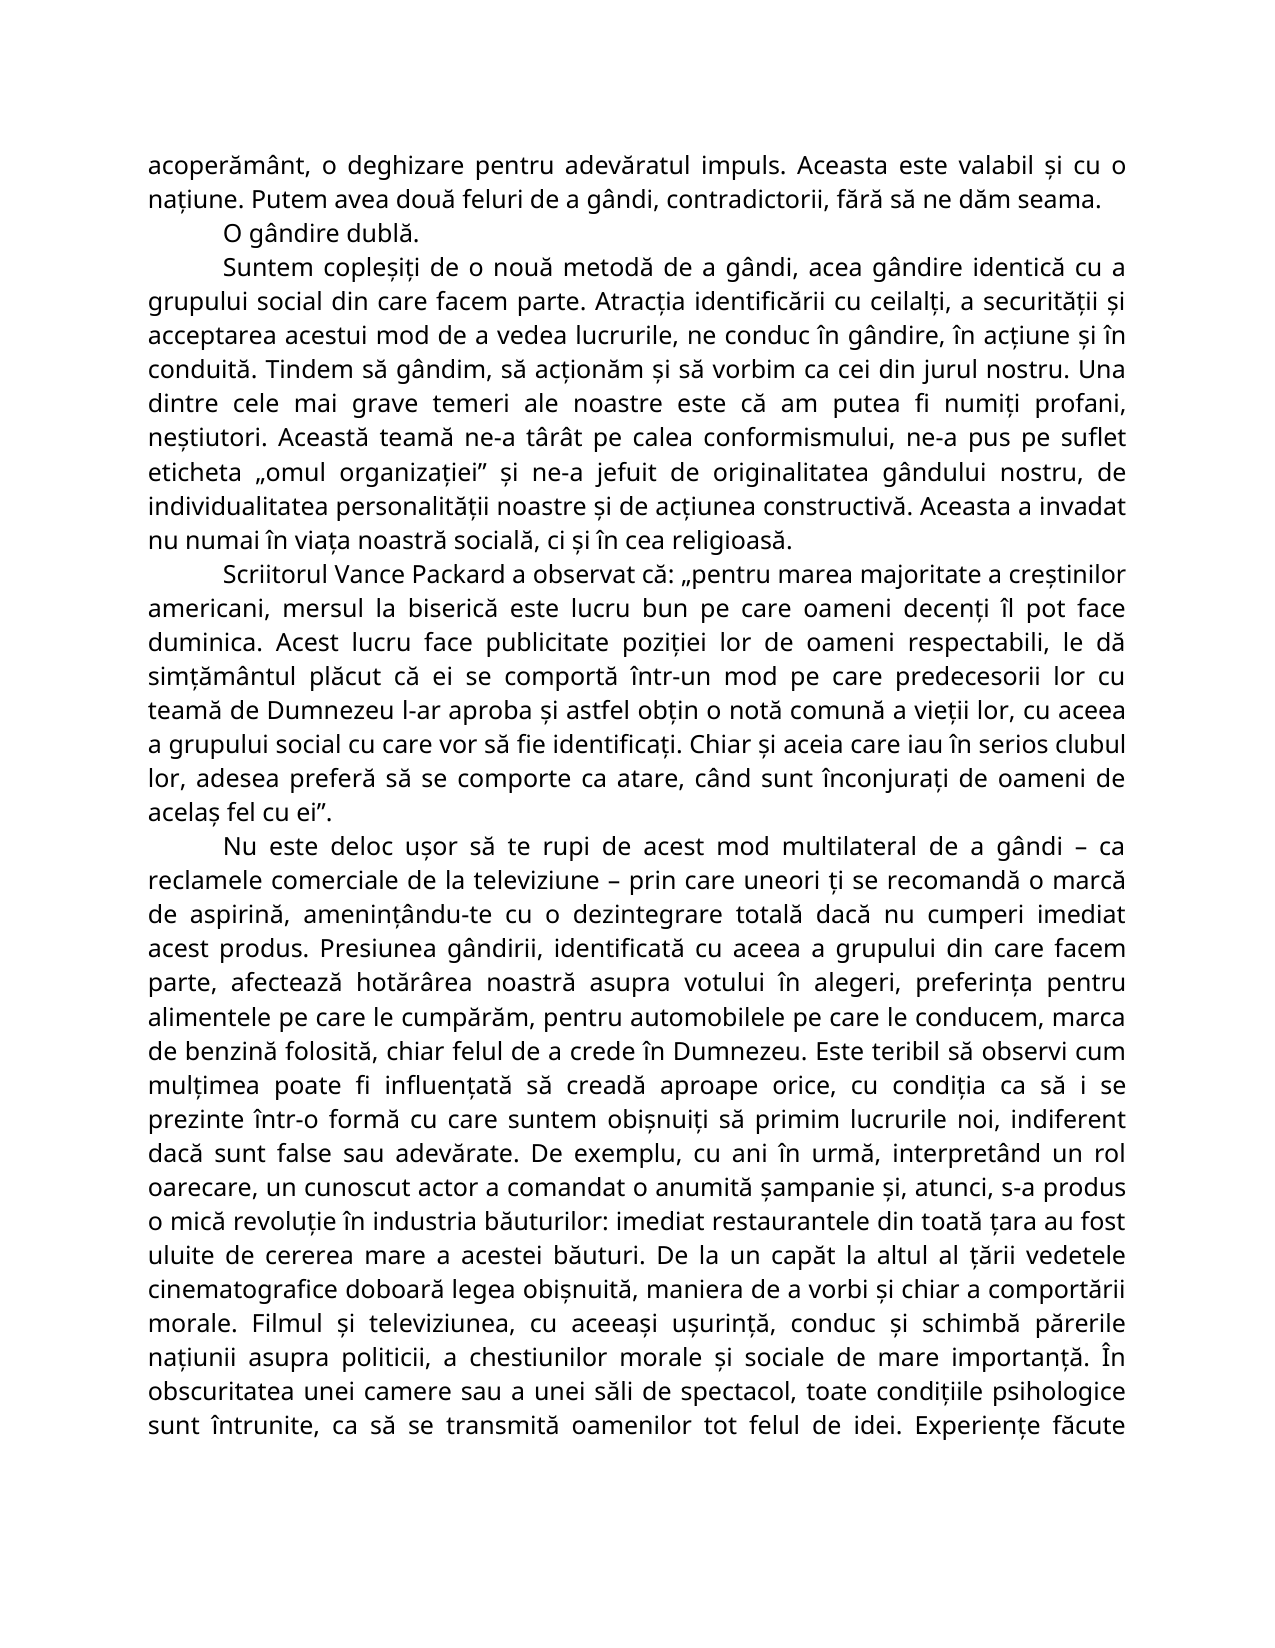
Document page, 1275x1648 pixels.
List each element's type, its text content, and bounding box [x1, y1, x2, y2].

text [148, 829, 1127, 1442]
text O gândire dublă. [148, 216, 1127, 250]
text Suntem copleşiţi de o nouă metodă de a gândi, acea gândire identică cu a grupului social din care facem parte. Atracţia identificării cu ceilalţi, a securităţii şi acceptarea acestui mod de a vedea lucrurile, ne conduc în gândire, în acţiune şi în conduită. Tindem să gândim, să acţionăm şi să vorbim ca cei din jurul nostru. Una dintre cele mai grave temeri ale noastre este că am putea fi numiţi profani, neştiutori. Această teamă ne-a târât pe calea conformismului, ne-a pus pe suflet eticheta „omul organizaţiei” şi ne-a jefuit de originalitatea gândului nostru, de individualitatea personalităţii noastre şi de acţiunea constructivă. Aceasta a invadat nu numai în viaţa noastră socială, ci şi în cea religioasă. [148, 250, 1127, 556]
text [148, 148, 1127, 216]
text Scriitorul Vance Packard a observat că: „pentru marea majoritate a creştinilor americani, mersul la biserică este lucru bun pe care oameni decenţi îl pot face duminica. Acest lucru face publicitate poziţiei lor de oameni respectabili, le dă simţământul plăcut că ei se comportă într-un mod pe care predecesorii lor cu teamă de Dumnezeu l-ar aproba şi astfel obţin o notă comună a vieţii lor, cu aceea a grupului social cu care vor să fie identificaţi. Chiar şi aceia care iau în serios clubul lor, adesea preferă să se comporte ca atare, când sunt înconjuraţi de oameni de acelaş fel cu ei”. [148, 556, 1127, 829]
